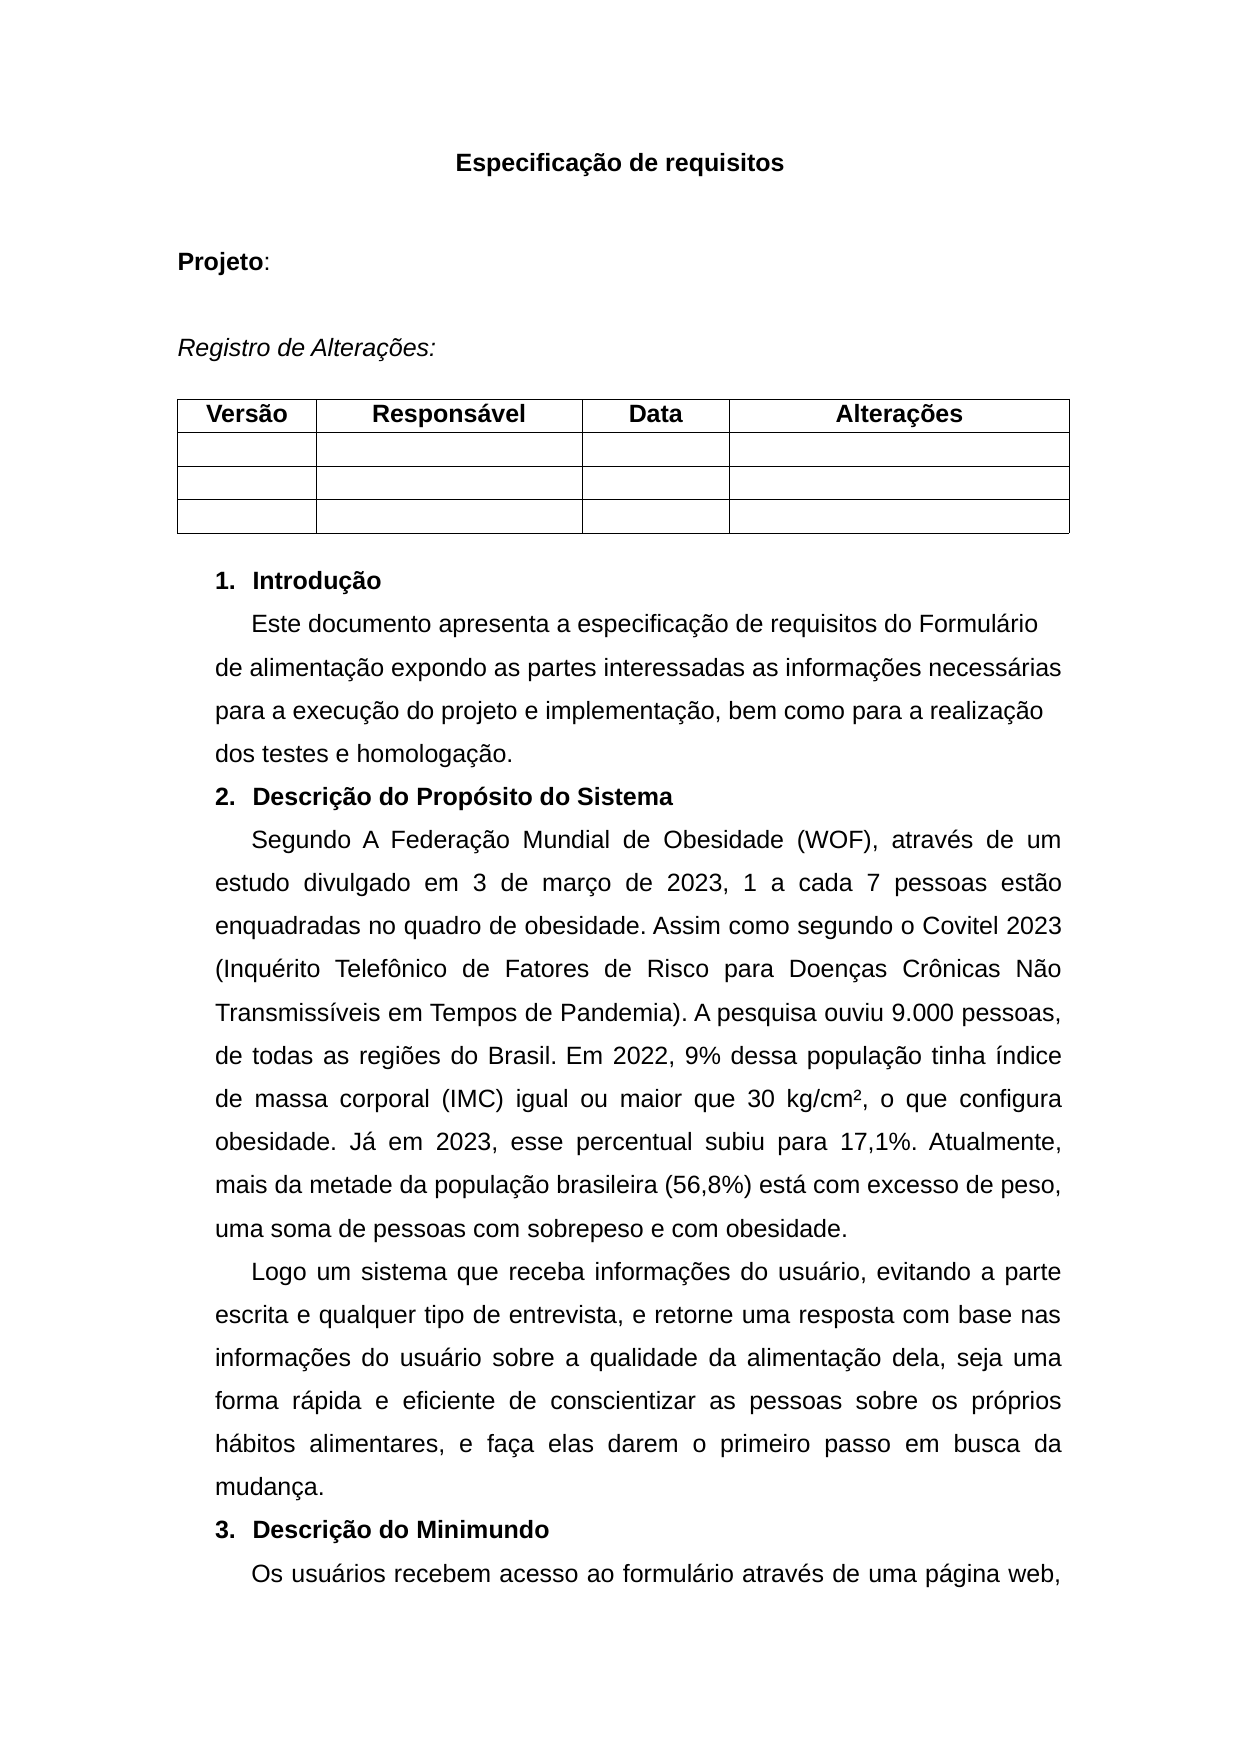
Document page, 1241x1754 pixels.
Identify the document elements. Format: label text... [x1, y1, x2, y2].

table_header Versão [178, 400, 316, 432]
table_cell [583, 500, 729, 533]
list Descrição do Minimundo [215, 1515, 1063, 1544]
table_cell [178, 467, 316, 499]
table_header Data [583, 400, 729, 432]
table_cell [730, 433, 1069, 466]
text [215, 1558, 1063, 1587]
list Descrição do Propósito do Sistema [215, 782, 1063, 811]
table_cell [317, 467, 582, 499]
table_cell [583, 467, 729, 499]
table_cell [730, 467, 1069, 499]
text Registro de Alterações: [177, 333, 1063, 362]
text Logo um sistema que receba informações do usuário, evitando a parte escrita e qualquer tipo de entrevista, e retorne uma resposta com base nas informações do usuário sobre a qualidade da alimentação dela, seja uma forma rápida e eficiente de conscientizar as pessoas sobre os próprios hábitos alimentares, e faça elas darem o primeiro passo em busca da mudança. [215, 1257, 1063, 1501]
text Segundo A Federação Mundial de Obesidade (WOF), através de um estudo divulgado em 3 de março de 2023, 1 a cada 7 pessoas estão enquadradas no quadro de obesidade. Assim como segundo o Covitel 2023 (Inquérito Telefônico de Fatores de Risco para Doenças Crônicas Não Transmissíveis em Tempos de Pandemia). A pesquisa ouviu 9.000 pessoas, de todas as regiões do Brasil. Em 2022, 9% dessa população tinha índice de massa corporal (IMC) igual ou maior que 30 kg/cm², o que configura obesidade. Já em 2023, esse percentual subiu para 17,1%. Atualmente, mais da metade da população brasileira (56,8%) está com excesso de peso, uma soma de pessoas com sobrepeso e com obesidade. [215, 825, 1063, 1242]
table_cell [178, 433, 316, 466]
text Projeto: [177, 247, 1063, 275]
table_cell [317, 500, 582, 533]
table_cell [730, 500, 1069, 533]
table_cell [583, 433, 729, 466]
list Introdução [215, 566, 1063, 595]
table_header Alterações [730, 400, 1069, 432]
table_cell [317, 433, 582, 466]
table_header Responsável [317, 400, 582, 432]
text Especificação de requisitos [177, 148, 1063, 176]
table_cell [178, 500, 316, 533]
text Este documento apresenta a especificação de requisitos do Formulário de alimentação expondo as partes interessadas as informações necessárias para a execução do projeto e implementação, bem como para a realização dos testes e homologação. [215, 609, 1063, 767]
